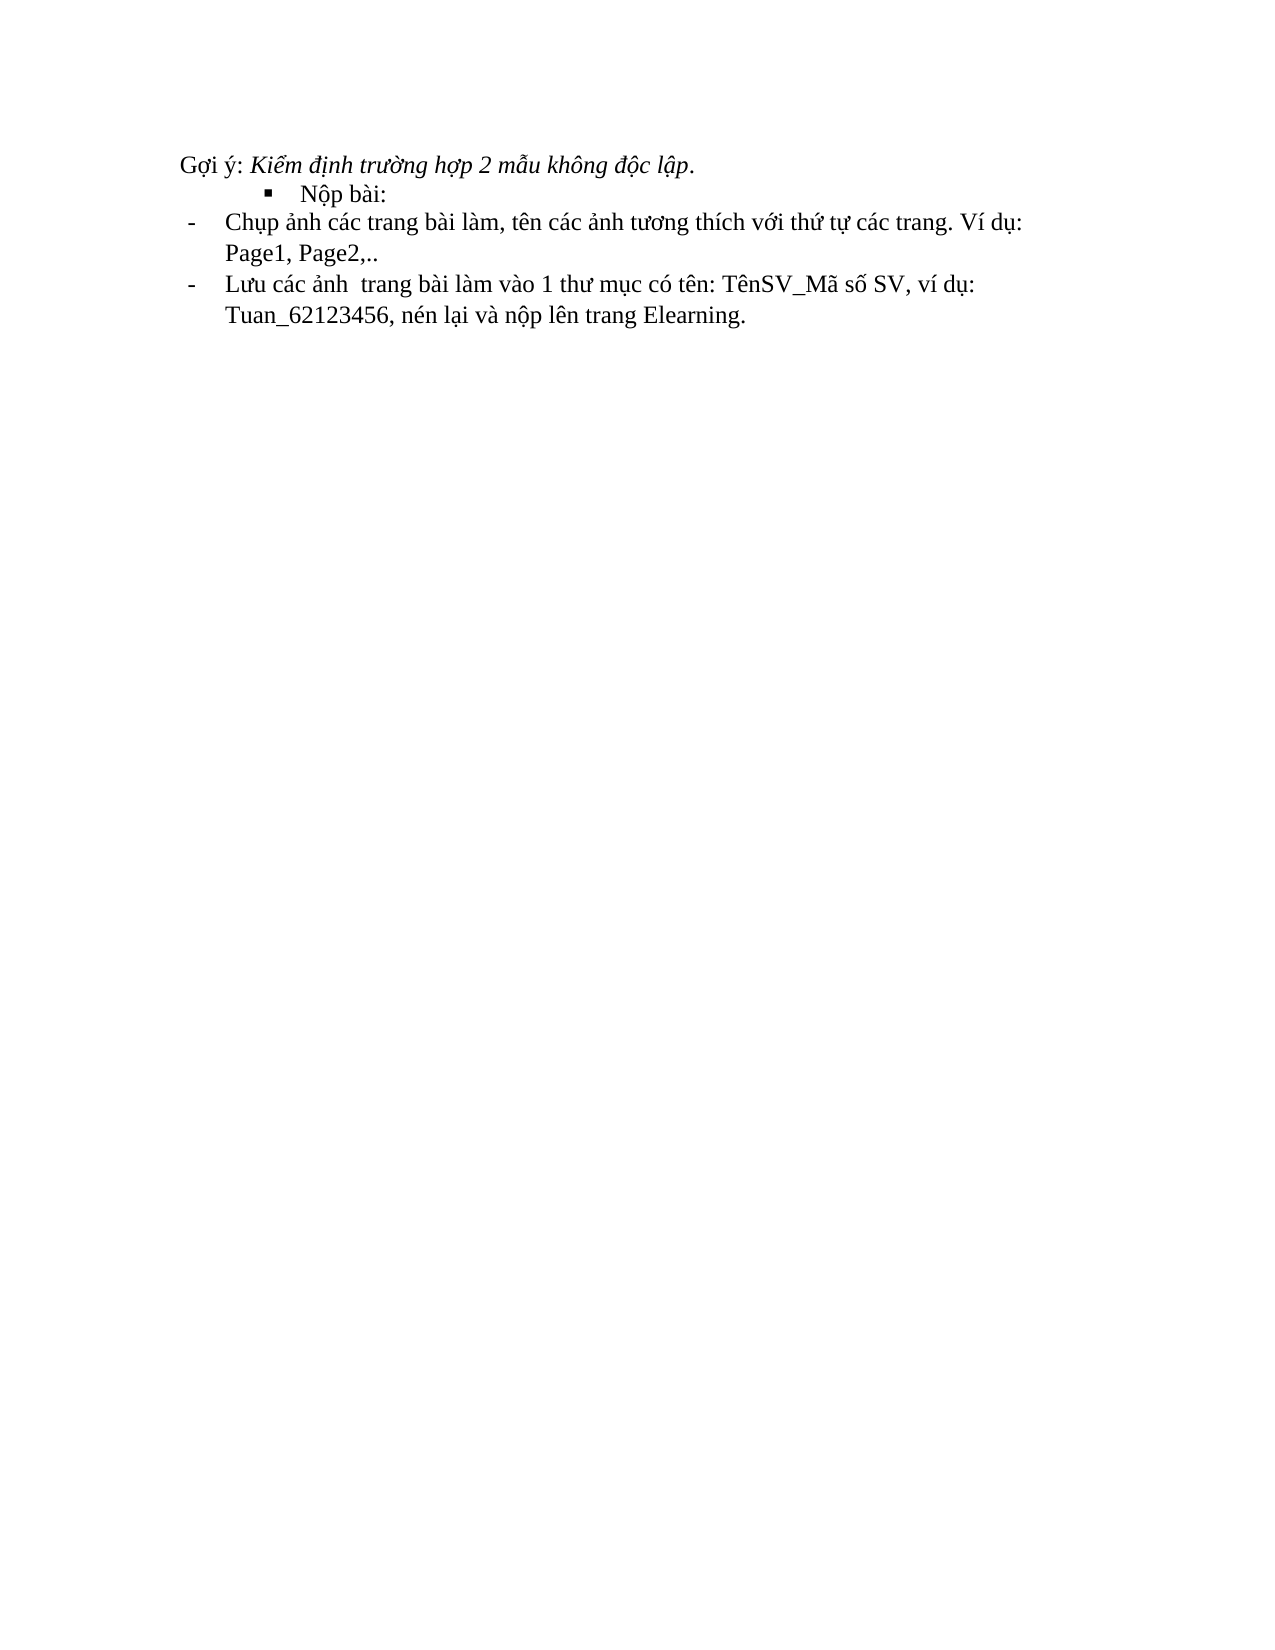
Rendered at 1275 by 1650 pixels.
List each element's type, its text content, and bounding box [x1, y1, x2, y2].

list Gợi ý: Kiểm định trường hợp 2 mẫu không độc lập. [179, 150, 1125, 179]
list Tuan_62123456, nén lại và nộp lên trang Elearning. [225, 301, 1125, 329]
list Lưu các ảnh trang bài làm vào 1 thư mục có tên: TênSV_Mã số SV, ví dụ: [187, 269, 1125, 298]
list Nộp bài: [262, 179, 1125, 207]
list Page1, Page2,.. [225, 238, 1125, 267]
list Chụp ảnh các trang bài làm, tên các ảnh tương thích với thứ tự các trang. Ví dụ: [187, 207, 1125, 236]
